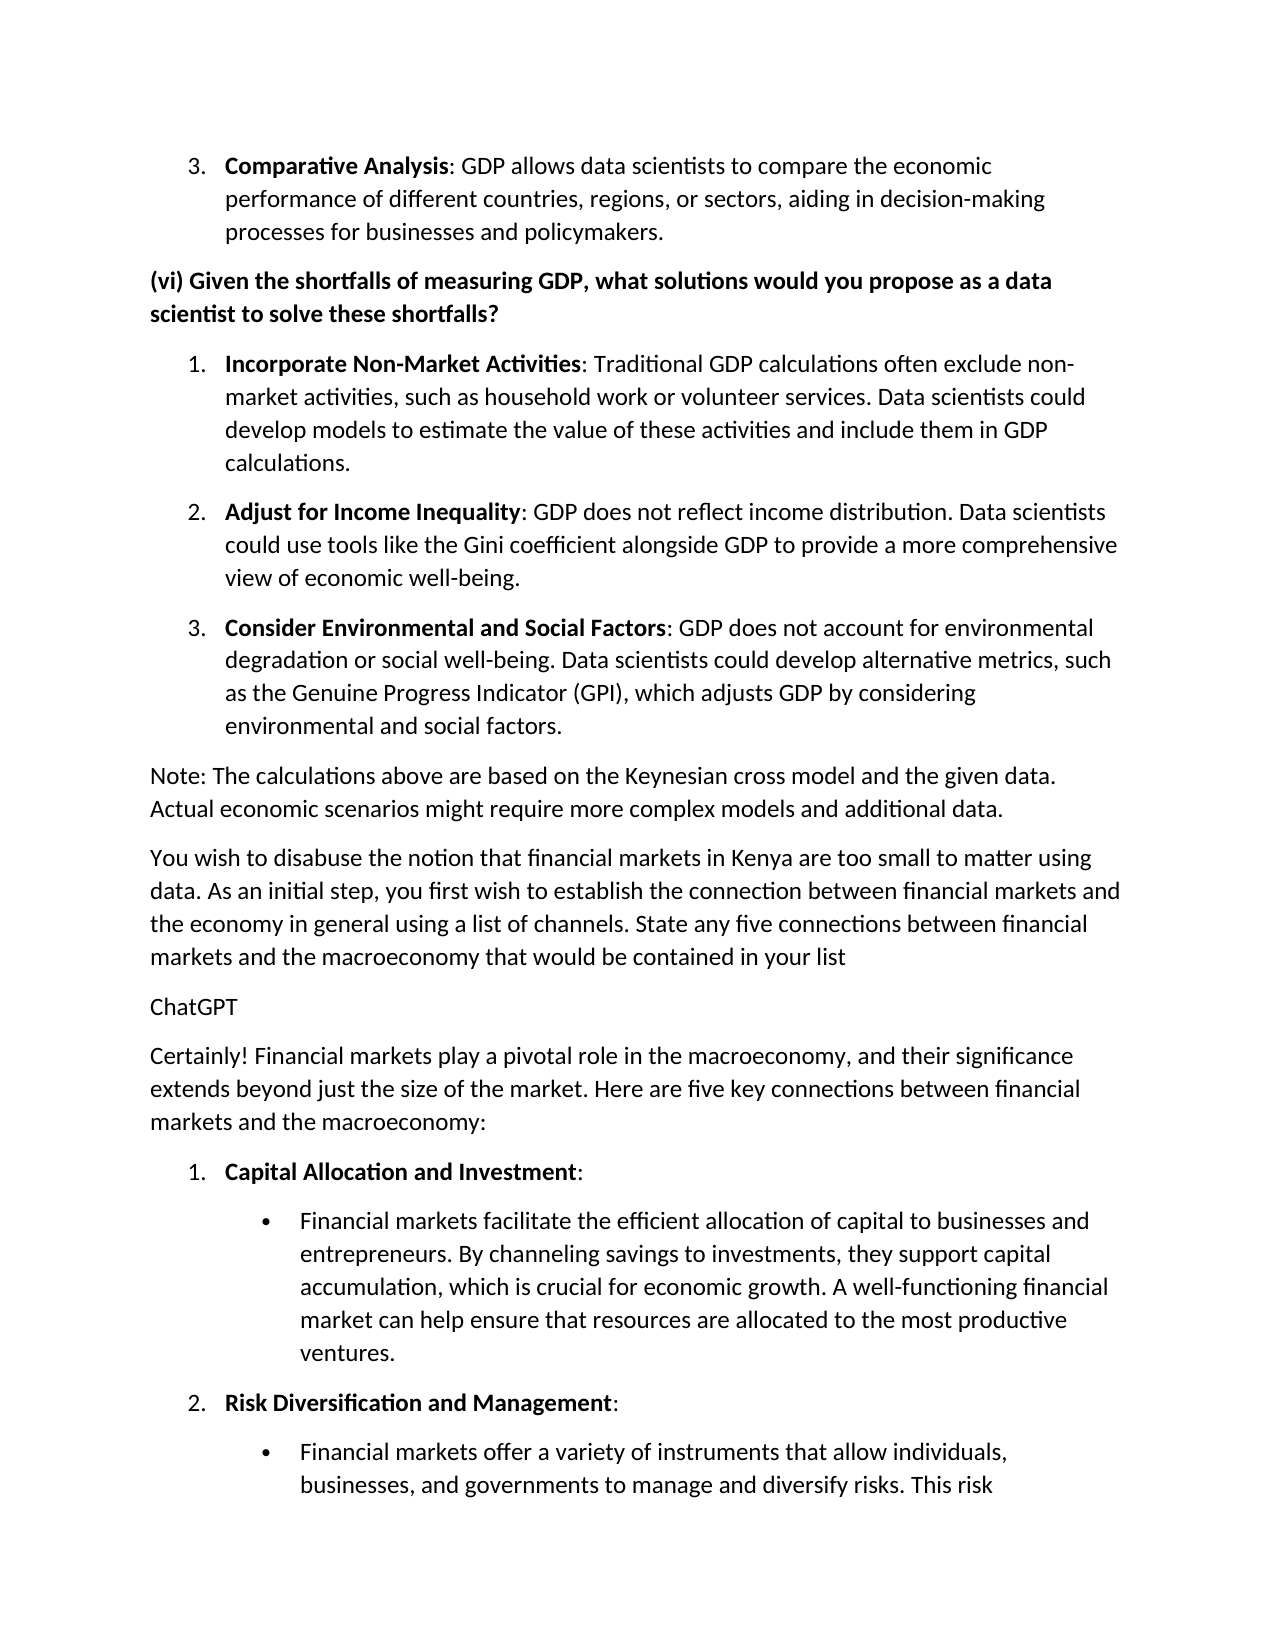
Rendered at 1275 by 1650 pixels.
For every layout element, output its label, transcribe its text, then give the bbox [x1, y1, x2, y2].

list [262, 1436, 1125, 1500]
text (vi) Given the shortfalls of measuring GDP, what solutions would you propose as a data scientist to solve these shortfalls? [150, 265, 1125, 329]
list Incorporate Non-Market Activities: Traditional GDP calculations often exclude non-market activities, such as household work or volunteer services. Data scientists could develop models to estimate the value of these activities and include them in GDP calculations. [187, 348, 1125, 477]
list Financial markets facilitate the efficient allocation of capital to businesses and entrepreneurs. By channeling savings to investments, they support capital accumulation, which is crucial for economic growth. A well-functioning financial market can help ensure that resources are allocated to the most productive ventures. [262, 1205, 1125, 1368]
list Consider Environmental and Social Factors: GDP does not account for environmental degradation or social well-being. Data scientists could develop alternative metrics, such as the Genuine Progress Indicator (GPI), which adjusts GDP by considering environmental and social factors. [187, 612, 1125, 741]
text Note: The calculations above are based on the Keynesian cross model and the given data. Actual economic scenarios might require more complex models and additional data. [150, 760, 1125, 823]
text ChatGPT [150, 991, 1125, 1021]
list Adjust for Income Inequality: GDP does not reflect income distribution. Data scientists could use tools like the Gini coefficient alongside GDP to provide a more comprehensive view of economic well-being. [187, 496, 1125, 593]
list Comparative Analysis: GDP allows data scientists to compare the economic performance of different countries, regions, or sectors, aiding in decision-making processes for businesses and policymakers. [187, 150, 1125, 246]
text Certainly! Financial markets play a pivotal role in the macroeconomy, and their significance extends beyond just the size of the market. Here are five key connections between financial markets and the macroeconomy: [150, 1040, 1125, 1137]
list Capital Allocation and Investment: [187, 1156, 1125, 1186]
text You wish to disabuse the notion that financial markets in Kenya are too small to matter using data. As an initial step, you first wish to establish the connection between financial markets and the economy in general using a list of channels. State any five connections between financial markets and the macroeconomy that would be contained in your list [150, 842, 1125, 972]
list Risk Diversification and Management: [187, 1387, 1125, 1417]
